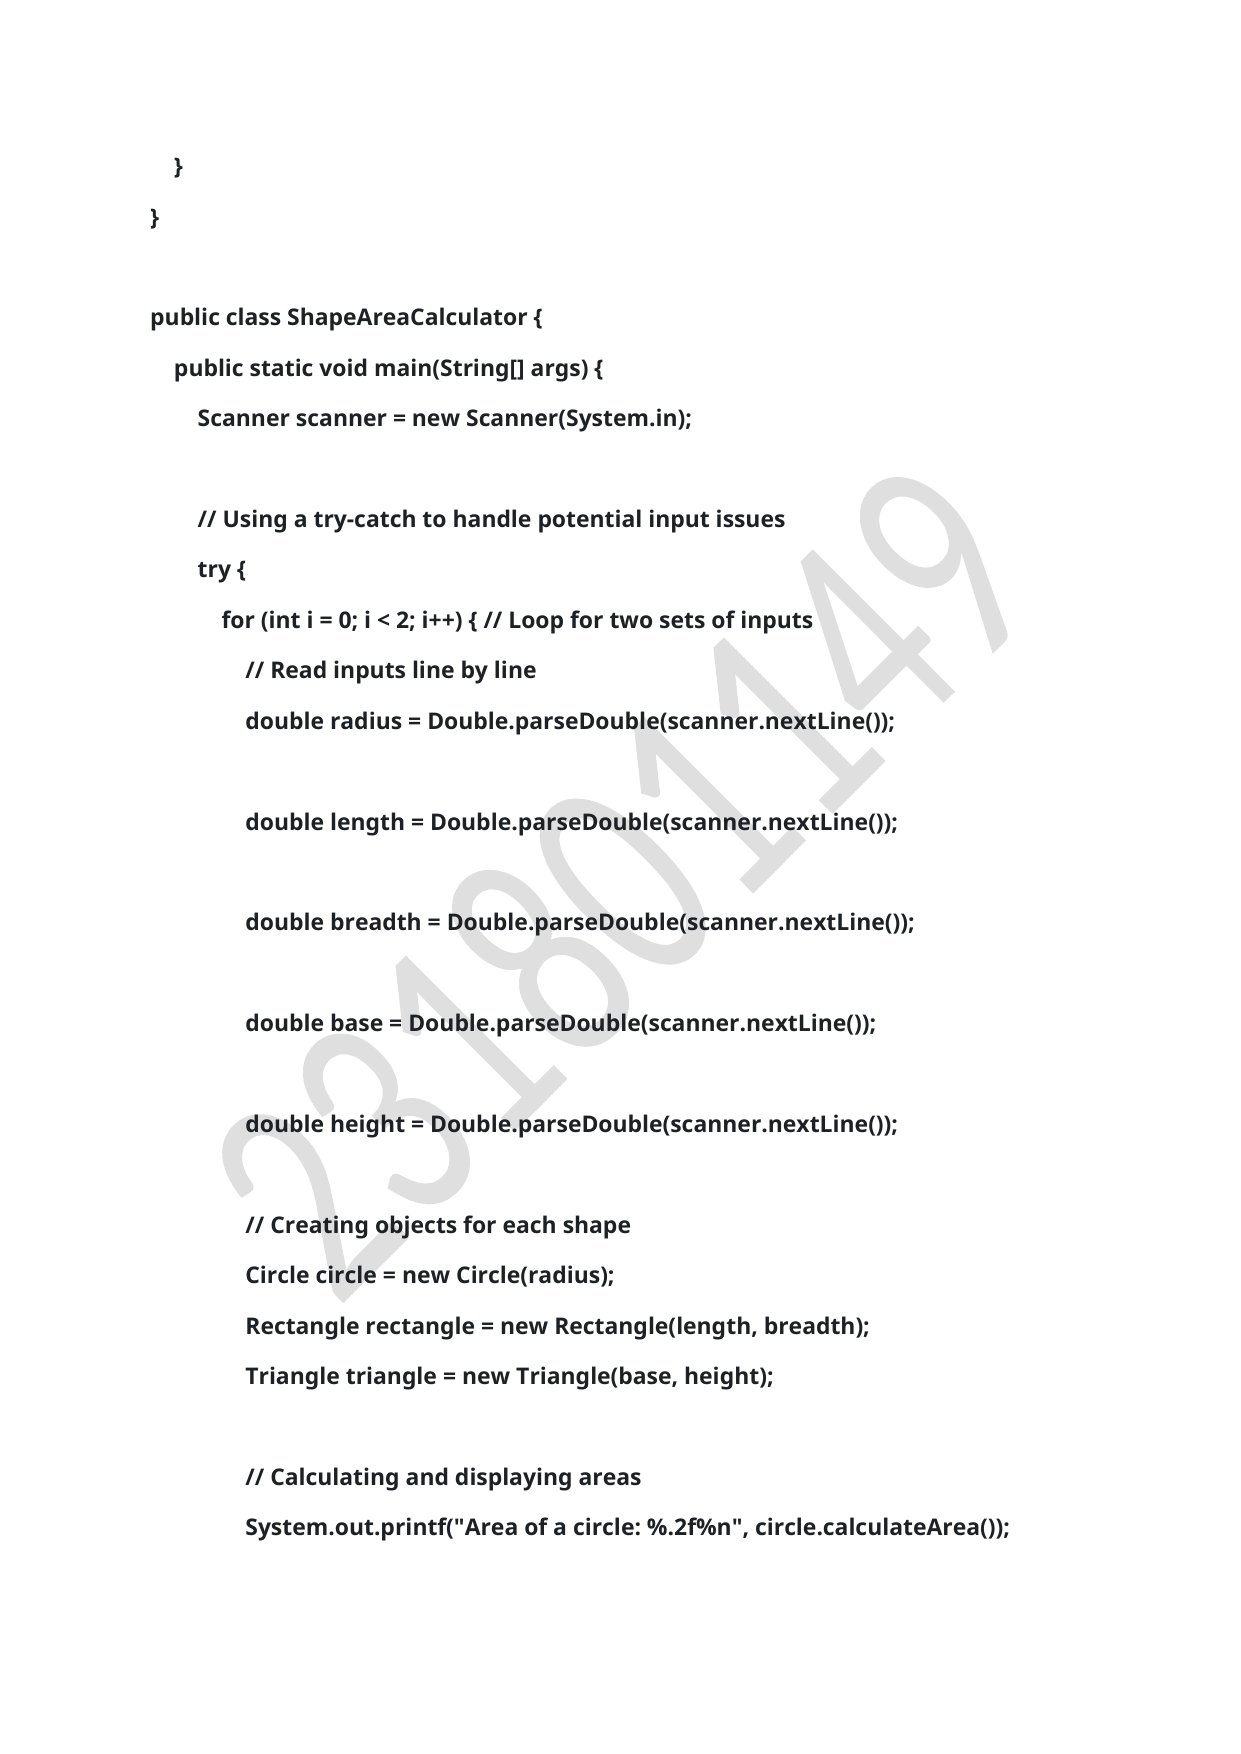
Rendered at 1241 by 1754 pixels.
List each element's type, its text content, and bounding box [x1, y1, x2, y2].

text double breadth = Double.parseDouble(scanner.nextLine()); [150, 906, 1090, 937]
text // Calculating and displaying areas [150, 1461, 1090, 1492]
text public class ShapeAreaCalculator { [150, 301, 1090, 332]
text } [150, 200, 1090, 232]
text Triangle triangle = new Triangle(base, height); [150, 1360, 1090, 1391]
text Rectangle rectangle = new Rectangle(length, breadth); [150, 1309, 1090, 1341]
text public static void main(String[] args) { [150, 352, 1090, 383]
text double base = Double.parseDouble(scanner.nextLine()); [150, 1007, 1090, 1038]
text for (int i = 0; i < 2; i++) { // Loop for two sets of inputs [150, 604, 1090, 635]
text // Read inputs line by line [150, 654, 1090, 685]
text double radius = Double.parseDouble(scanner.nextLine()); [150, 704, 1090, 736]
text Circle circle = new Circle(radius); [150, 1259, 1090, 1290]
text try { [150, 553, 1090, 584]
text // Using a try-catch to handle potential input issues [150, 503, 1090, 534]
text // Creating objects for each shape [150, 1209, 1090, 1240]
text double length = Double.parseDouble(scanner.nextLine()); [150, 805, 1090, 837]
text } [150, 150, 1090, 181]
text Scanner scanner = new Scanner(System.in); [150, 402, 1090, 433]
text System.out.printf("Area of a circle: %.2f%n", circle.calculateArea()); [150, 1511, 1090, 1542]
text double height = Double.parseDouble(scanner.nextLine()); [150, 1108, 1090, 1139]
